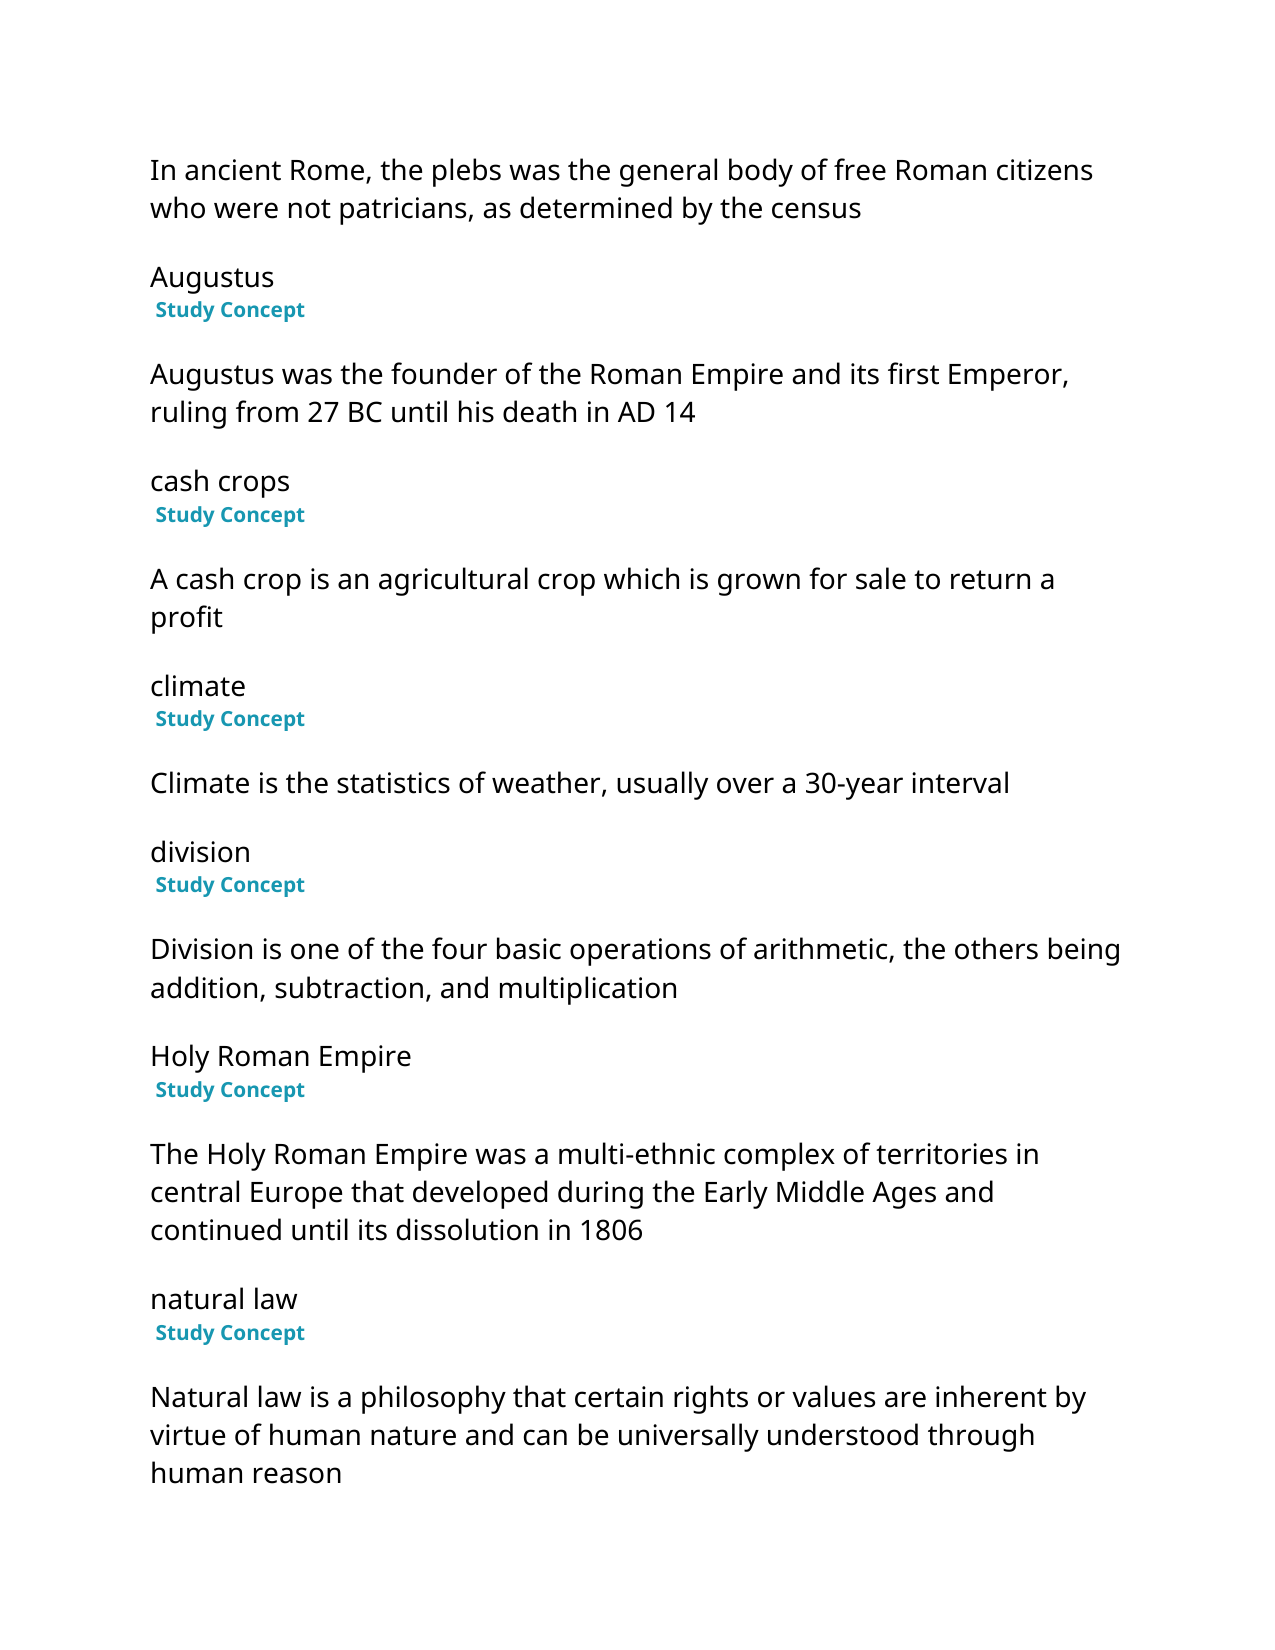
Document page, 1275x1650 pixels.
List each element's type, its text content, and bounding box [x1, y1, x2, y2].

text Natural law is a philosophy that certain rights or values are inherent by virtue of human nature and can be universally understood through human reason [150, 1377, 1125, 1492]
text A cash crop is an agricultural crop which is grown for sale to return a profit [150, 559, 1125, 636]
text Climate is the statistics of weather, usually over a 30-year interval [150, 763, 1125, 802]
text Augustus [150, 257, 1125, 296]
text division [150, 832, 1125, 871]
text Study Concept [150, 871, 1125, 899]
text Study Concept [150, 1318, 1125, 1346]
text Holy Roman Empire [150, 1037, 1125, 1075]
text Study Concept [150, 500, 1125, 528]
text Study Concept [150, 704, 1125, 733]
text Division is one of the four basic operations of arithmetic, the others being addition, subtraction, and multiplication [150, 929, 1125, 1006]
text cash crops [150, 462, 1125, 500]
text In ancient Rome, the plebs was the general body of free Roman citizens who were not patricians, as determined by the census [150, 150, 1125, 227]
text Augustus was the founder of the Roman Empire and its first Emperor, ruling from 27 BC until his death in AD 14 [150, 354, 1125, 431]
text Study Concept [150, 1075, 1125, 1103]
text Study Concept [150, 296, 1125, 324]
text natural law [150, 1279, 1125, 1318]
text climate [150, 666, 1125, 704]
text The Holy Roman Empire was a multi-ethnic complex of territories in central Europe that developed during the Early Middle Ages and continued until its dissolution in 1806 [150, 1134, 1125, 1249]
